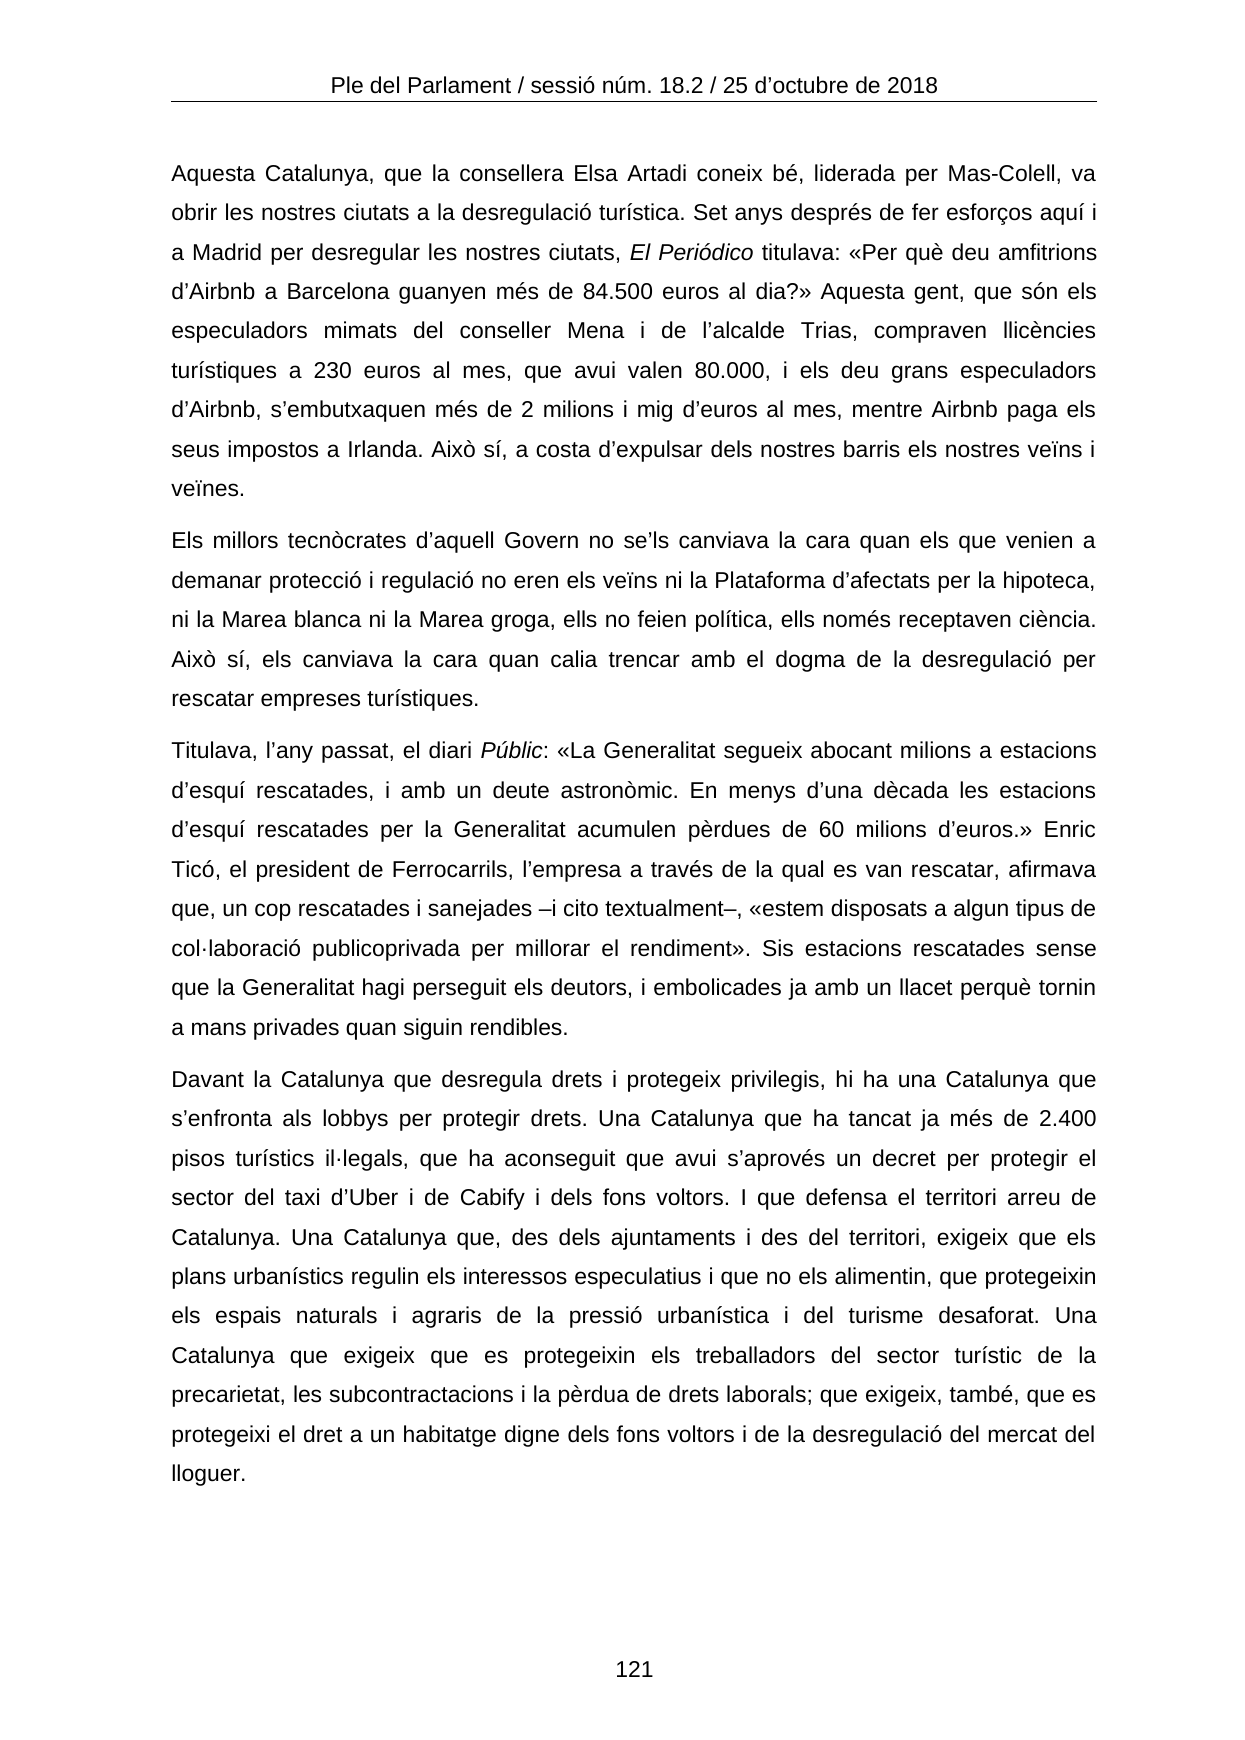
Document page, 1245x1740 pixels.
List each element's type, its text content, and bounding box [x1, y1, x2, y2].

text Els millors tecnòcrates d’aquell Govern no se’ls canviava la cara quan els que venien a demanar protecció i regulació no eren els veïns ni la Plataforma d’afectats per la hipoteca, ni la Marea blanca ni la Marea groga, ells no feien política, ells només receptaven ciència. Això sí, els canviava la cara quan calia trencar amb el dogma de la desregulació per rescatar empreses turístiques. [171, 527, 1097, 712]
text Aquesta Catalunya, que la consellera Elsa Artadi coneix bé, liderada per Mas-Colell, va obrir les nostres ciutats a la desregulació turística. Set anys després de fer esforços aquí i a Madrid per desregular les nostres ciutats, El Periódico titulava: «Per què deu amfitrions d’Airbnb a Barcelona guanyen més de 84.500 euros al dia?» Aquesta gent, que són els especuladors mimats del conseller Mena i de l’alcalde Trias, compraven llicències turístiques a 230 euros al mes, que avui valen 80.000, i els deu grans especuladors d’Airbnb, s’embutxaquen més de 2 milions i mig d’euros al mes, mentre Airbnb paga els seus impostos a Irlanda. Això sí, a costa d’expulsar dels nostres barris els nostres veïns i veïnes. [171, 159, 1097, 502]
text Davant la Catalunya que desregula drets i protegeix privilegis, hi ha una Catalunya que s’enfronta als lobbys per protegir drets. Una Catalunya que ha tancat ja més de 2.400 pisos turístics il·legals, que ha aconseguit que avui s’aprovés un decret per protegir el sector del taxi d’Uber i de Cabify i dels fons voltors. I que defensa el territori arreu de Catalunya. Una Catalunya que, des dels ajuntaments i des del territori, exigeix que els plans urbanístics regulin els interessos especulatius i que no els alimentin, que protegeixin els espais naturals i agraris de la pressió urbanística i del turisme desaforat. Una Catalunya que exigeix que es protegeixin els treballadors del sector turístic de la precarietat, les subcontractacions i la pèrdua de drets laborals; que exigeix, també, que es protegeixi el dret a un habitatge digne dels fons voltors i de la desregulació del mercat del lloguer. [171, 1066, 1097, 1487]
text Titulava, l’any passat, el diari Públic: «La Generalitat segueix abocant milions a estacions d’esquí rescatades, i amb un deute astronòmic. En menys d’una dècada les estacions d’esquí rescatades per la Generalitat acumulen pèrdues de 60 milions d’euros.» Enric Ticó, el president de Ferrocarrils, l’empresa a través de la qual es van rescatar, afirmava que, un cop rescatades i sanejades –i cito textualment–, «estem disposats a algun tipus de col·laboració publicoprivada per millorar el rendiment». Sis estacions rescatades sense que la Generalitat hagi perseguit els deutors, i embolicades ja amb un llacet perquè tornin a mans privades quan siguin rendibles. [171, 737, 1097, 1040]
